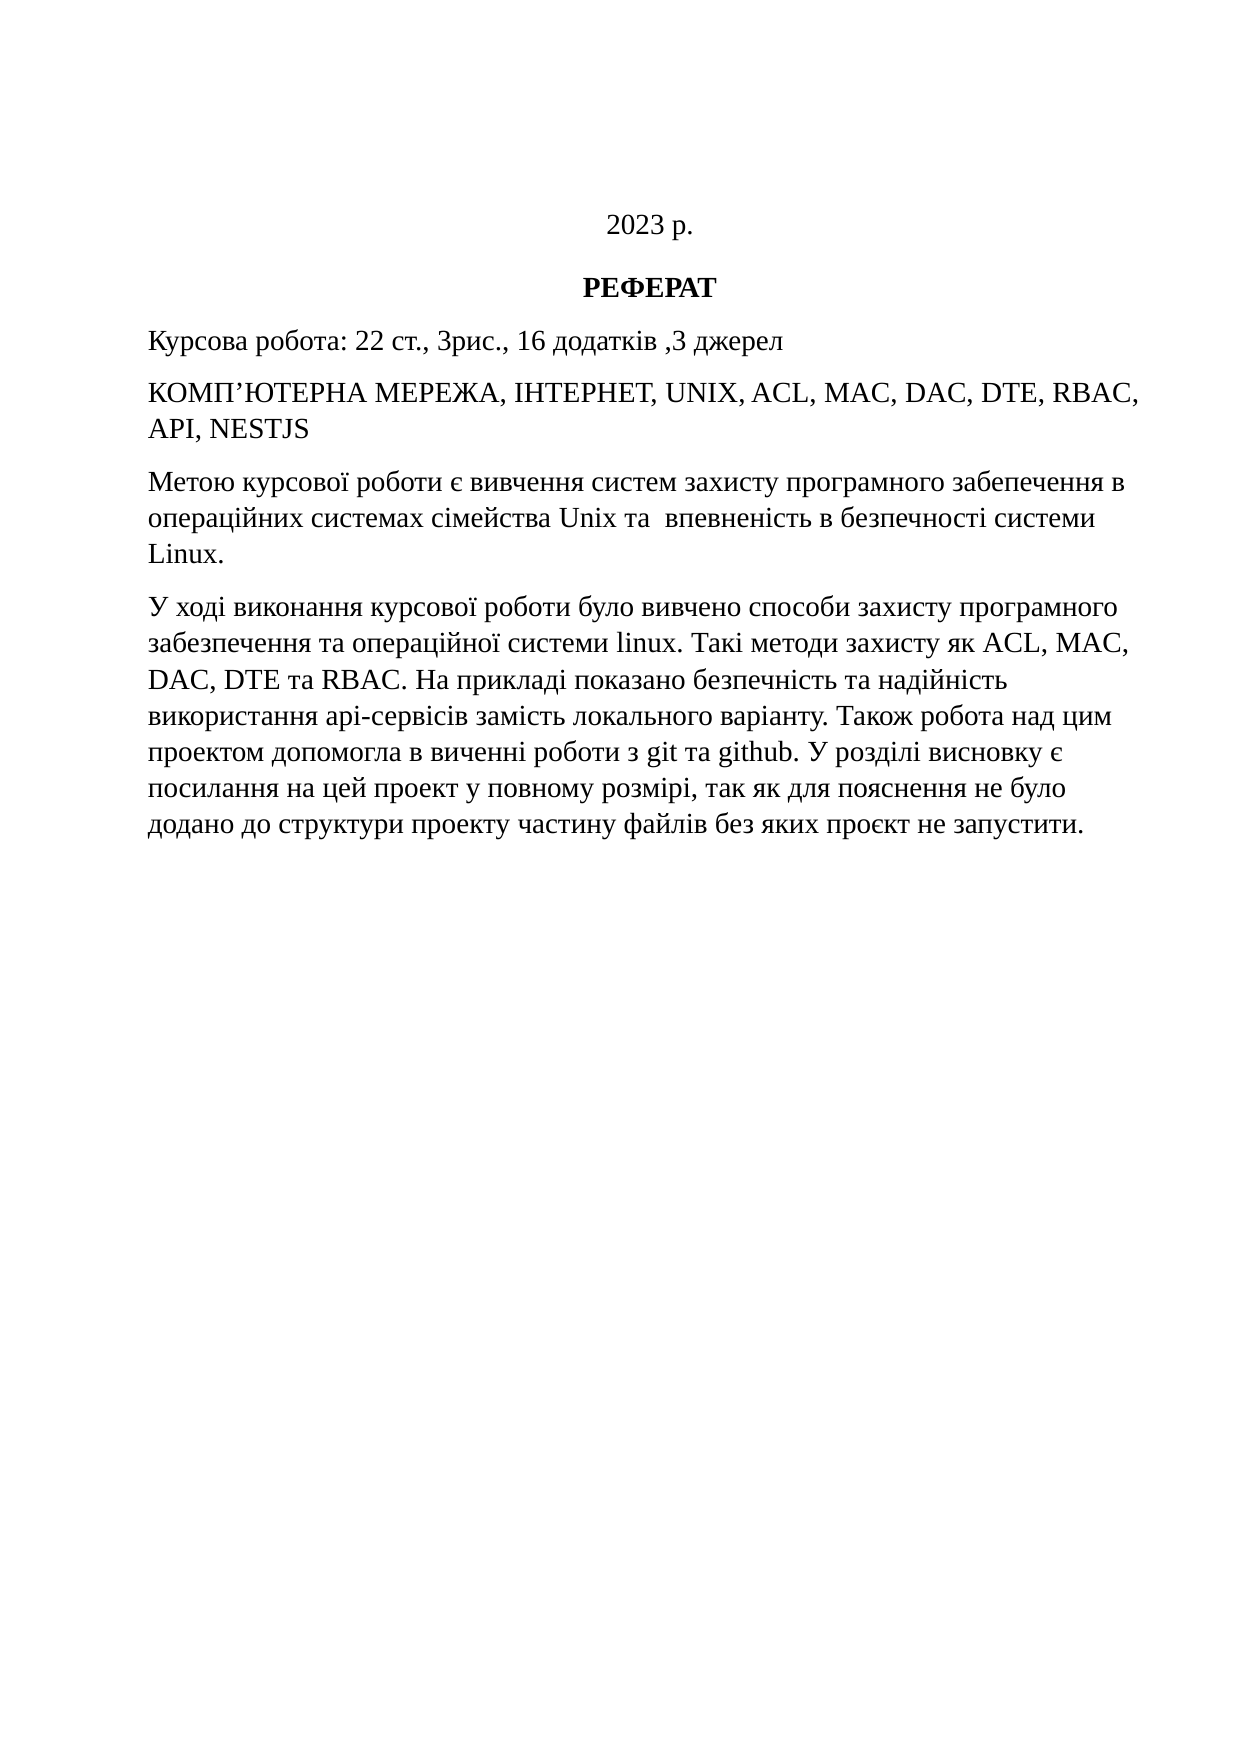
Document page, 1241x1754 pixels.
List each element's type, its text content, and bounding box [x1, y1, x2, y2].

text КОМП’ЮТЕРНА МЕРЕЖА, ІНТЕРНЕТ, UNIX, ACL, MAC, DAC, DTE, RBAC, API, NESTJS [148, 375, 1152, 445]
text У ході виконання курсової роботи було вивчено способи захисту програмного забезпечення та операційної системи linux. Такі методи захисту як ACL, MAC, DAC, DTE та RBAC. На прикладі показано безпечність та надійність використання api-сервісів замість локального варіанту. Також робота над цим проектом допомогла в виченні роботи з git та github. У розділі висновку є посилання на цей проект у повному розмірі, так як для пояснення не було додано до структури проекту частину файлів без яких проєкт не запустити. [148, 589, 1152, 840]
text Курсова робота: 22 ст., 3рис., 16 додатків ,3 джерел [148, 323, 1152, 356]
text 2023 р. [148, 207, 1152, 270]
text Метою курсової роботи є вивчення систем захисту програмного забепечення в операційних системах сімейства Unix та впевненість в безпечності системи Linux. [148, 464, 1152, 570]
text РЕФЕРАТ [148, 270, 1152, 303]
